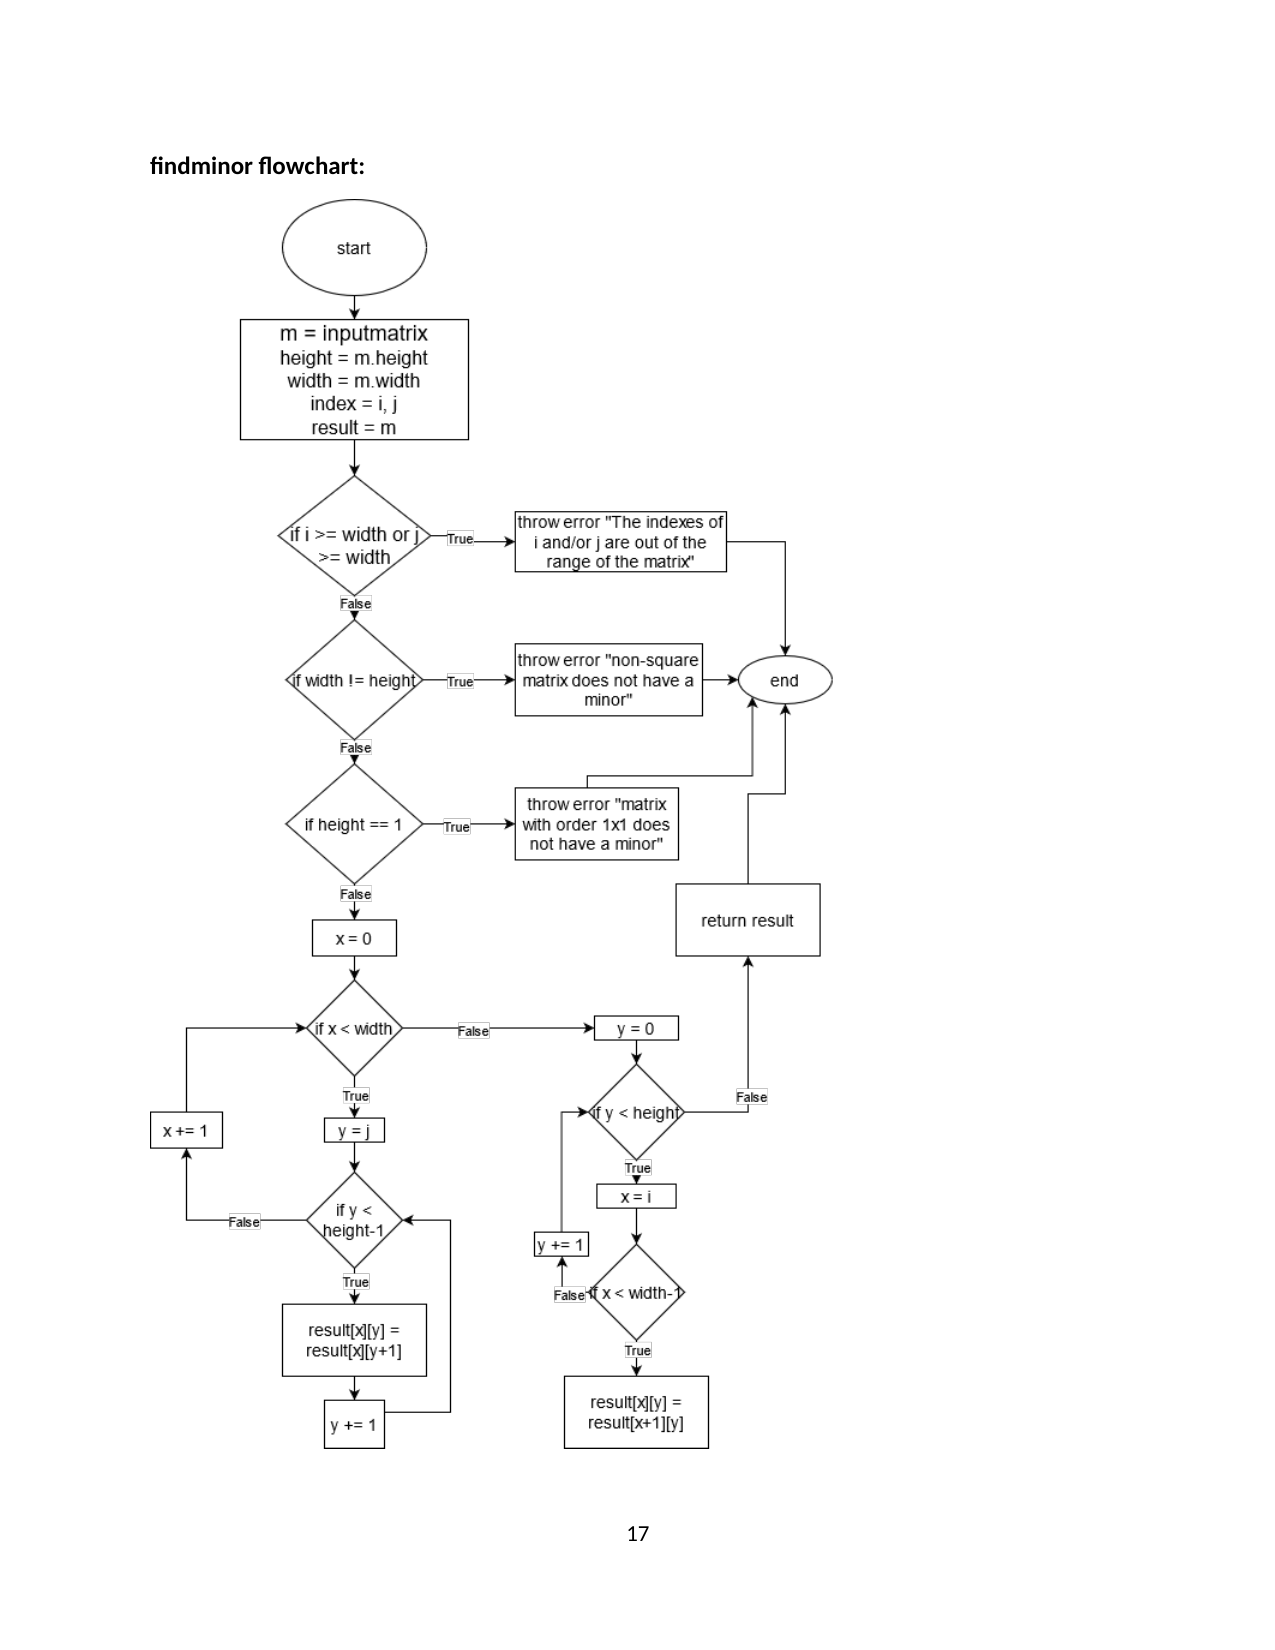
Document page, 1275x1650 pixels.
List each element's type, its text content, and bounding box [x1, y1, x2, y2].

picture [150, 199, 834, 1449]
text findminor flowchart: [150, 150, 1125, 181]
